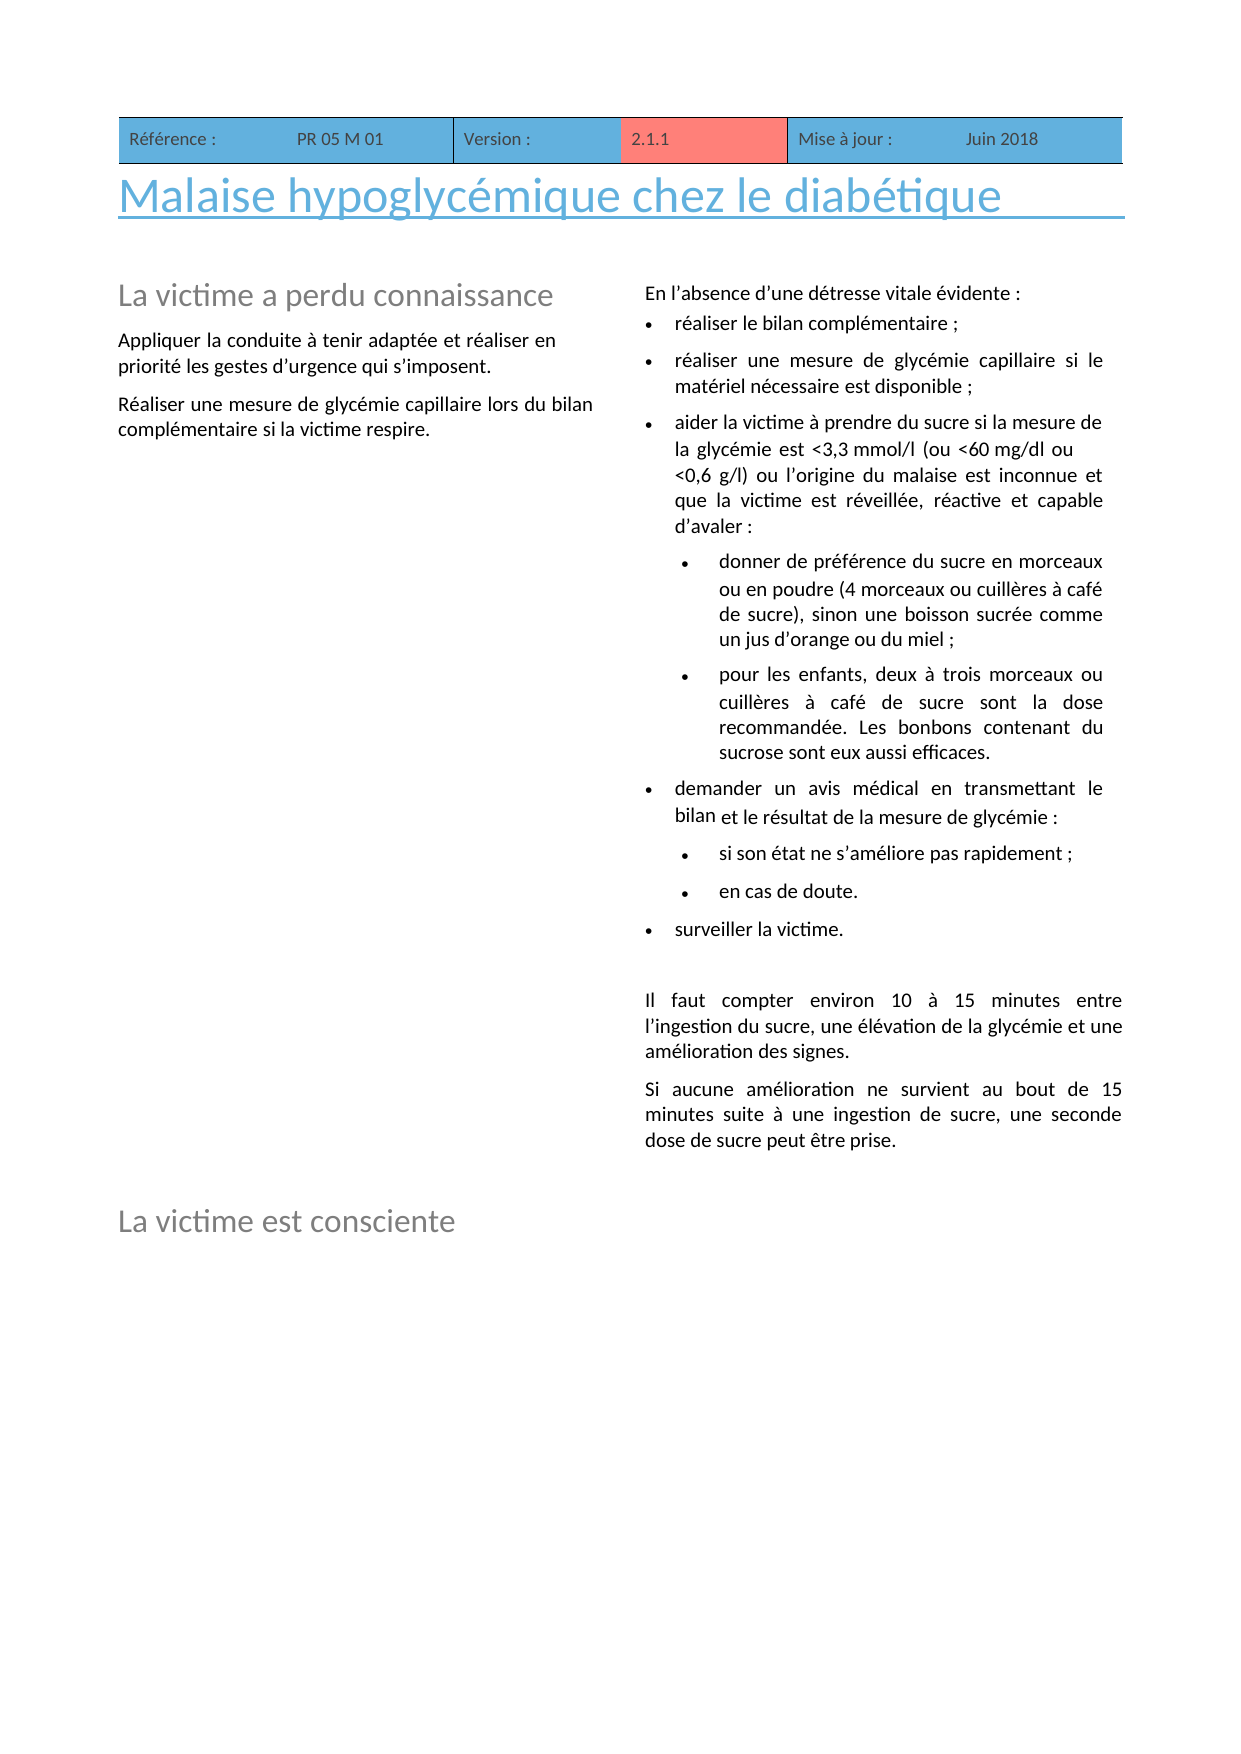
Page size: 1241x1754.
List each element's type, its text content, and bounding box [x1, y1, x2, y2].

list réaliser le bilan complémentaire ; [645, 310, 1240, 338]
subtitle Malaise hypoglycémique chez le diabétique [118, 164, 1240, 224]
text Réaliser une mesure de glycémie capillaire lors du bilan complémentaire si la victime respire. [118, 391, 595, 442]
subtitle La victime est consciente [118, 1200, 594, 1240]
text Il faut compter environ 10 à 15 minutes entre l’ingestion du sucre, une élévation de la glycémie et une amélioration des signes. [645, 987, 1123, 1064]
text Si aucune amélioration ne survient au bout de 15 minutes suite à une ingestion de sucre, une seconde dose de sucre peut être prise. [645, 1076, 1123, 1152]
text En l’absence d’une détresse vitale évidente : [645, 280, 1240, 306]
subtitle La victime a perdu connaissance [118, 274, 594, 315]
list pour les enfants, deux à trois morceaux ou cuillères à café de sucre sont la dose recommandée. Les bonbons contenant du sucrose sont eux aussi efficaces. [681, 662, 1104, 765]
list si son état ne s’améliore pas rapidement ; [681, 841, 1240, 868]
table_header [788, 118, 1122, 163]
list demander un avis médical en transmettant le bilan et le résultat de la mesure de glycémie : [645, 776, 1103, 830]
text <0,6 g/l) ou l’origine du malaise est inconnue et que la victime est réveillée, réactive et capable d’avaler : [674, 462, 1103, 538]
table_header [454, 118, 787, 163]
list surveiller la victime. [645, 916, 1240, 944]
list aider la victime à prendre du sucre si la mesure de la glycémie est <3,3 mmol/l (ou <60 mg/dl ou [645, 411, 1103, 462]
list réaliser une mesure de glycémie capillaire si le matériel nécessaire est disponible ; [645, 348, 1103, 399]
list en cas de doute. [681, 878, 1240, 906]
list donner de préférence du sucre en morceaux ou en poudre (4 morceaux ou cuillères à café de sucre), sinon une boisson sucrée comme un jus d’orange ou du miel ; [681, 549, 1103, 652]
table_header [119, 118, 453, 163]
text Appliquer la conduite à tenir adaptée et réaliser en priorité les gestes d’urgence qui s’imposent. [118, 327, 594, 378]
